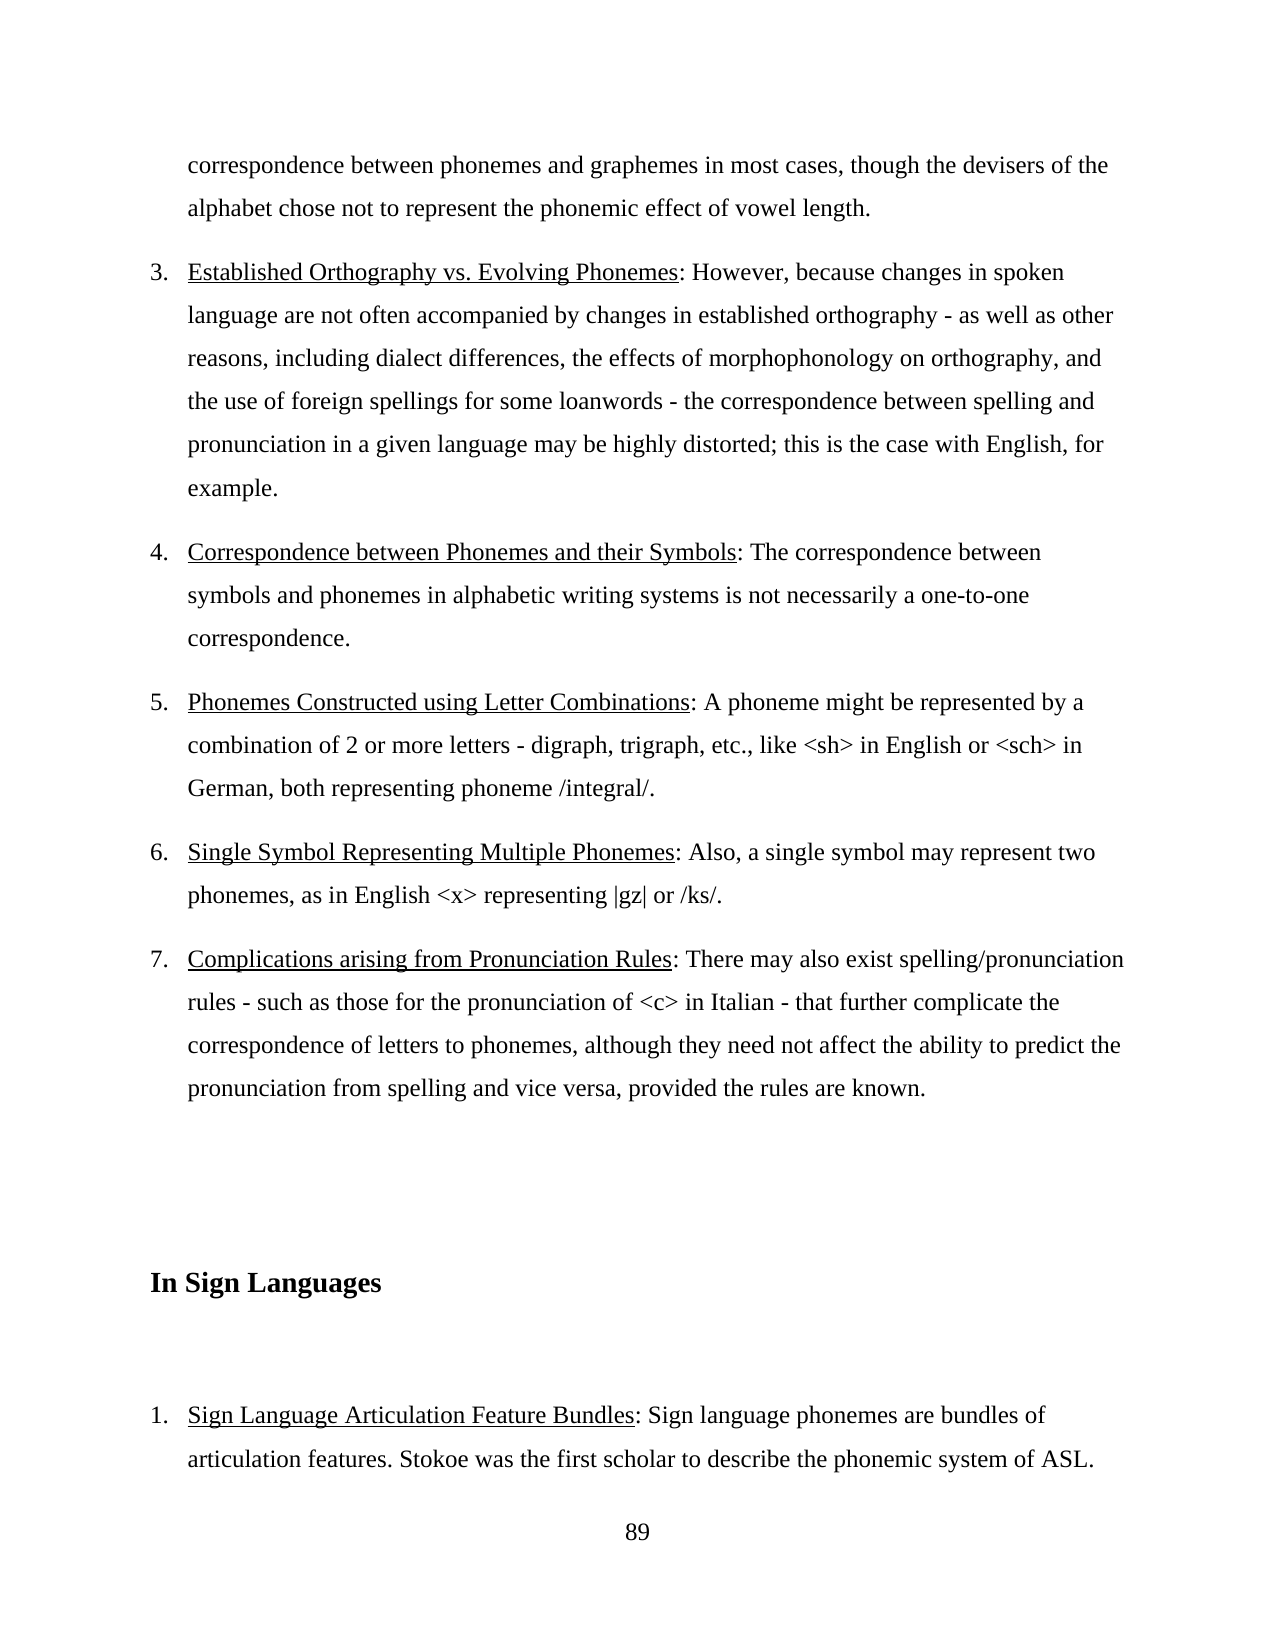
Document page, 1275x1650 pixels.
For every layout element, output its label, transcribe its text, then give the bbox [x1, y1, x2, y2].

list Correspondence between Phonemes and their Symbols: The correspondence between symbols and phonemes in alphabetic writing systems is not necessarily a one-to-one correspondence. [150, 537, 1125, 652]
list Complications arising from Pronunciation Rules: There may also exist spelling/pronunciation rules - such as those for the pronunciation of <c> in Italian - that further complicate the correspondence of letters to phonemes, although they need not affect the ability to predict the pronunciation from spelling and vice versa, provided the rules are known. [150, 944, 1125, 1102]
list Sign Language Articulation Feature Bundles: Sign language phonemes are bundles of articulation features. Stokoe was the first scholar to describe the phonemic system of ASL. [150, 1401, 1125, 1472]
text In Sign Languages [150, 1265, 1125, 1299]
list Phonemes Constructed using Letter Combinations: A phoneme might be represented by a combination of 2 or more letters - digraph, trigraph, etc., like <sh> in English or <sch> in German, both representing phoneme /integral/. [150, 687, 1125, 802]
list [150, 150, 1125, 222]
list Established Orthography vs. Evolving Phonemes: However, because changes in spoken language are not often accompanied by changes in established orthography - as well as other reasons, including dialect differences, the effects of morphophonology on orthography, and the use of foreign spellings for some loanwords - the correspondence between spelling and pronunciation in a given language may be highly distorted; this is the case with English, for example. [150, 257, 1125, 501]
list Single Symbol Representing Multiple Phonemes: Also, a single symbol may represent two phonemes, as in English <x> representing |gz| or /ks/. [150, 837, 1125, 909]
